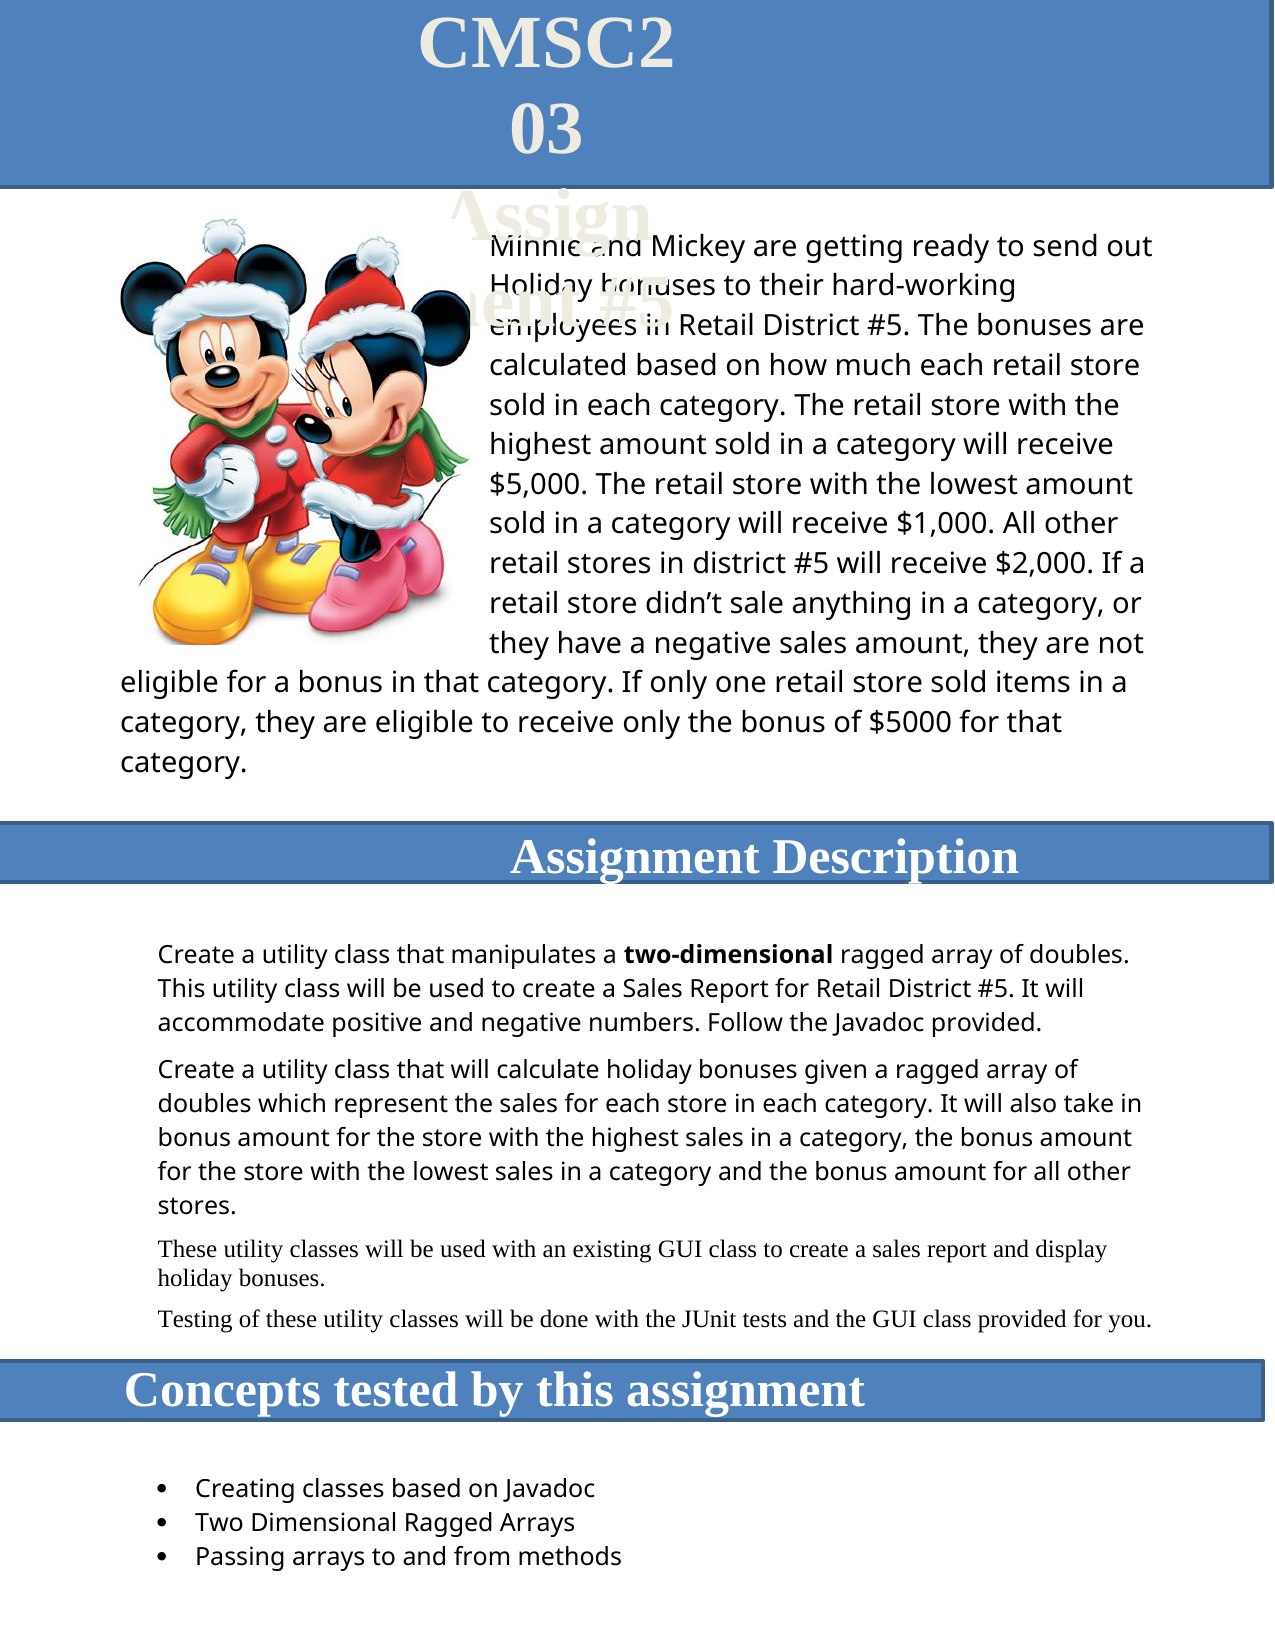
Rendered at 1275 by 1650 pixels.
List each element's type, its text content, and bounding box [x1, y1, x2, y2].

list Creating classes based on Javadoc [157, 1471, 1170, 1505]
list These utility classes will be used with an existing GUI class to create a sales report and display holiday bonuses. [157, 1234, 1170, 1292]
list Testing of these utility classes will be done with the JUnit tests and the GUI class provided for you. [157, 1304, 1170, 1333]
list Two Dimensional Ragged Arrays [157, 1505, 1170, 1539]
list Passing arrays to and from methods [157, 1539, 1170, 1573]
picture [120, 219, 471, 645]
list Create a utility class that manipulates a two-dimensional ragged array of doubles. This utility class will be used to create a Sales Report for Retail District #5. It will accommodate positive and negative numbers. Follow the Javadoc provided. [157, 937, 1170, 1039]
list Create a utility class that will calculate holiday bonuses given a ragged array of doubles which represent the sales for each store in each category. It will also take in bonus amount for the store with the highest sales in a category, the bonus amount for the store with the lowest sales in a category and the bonus amount for all other stores. [157, 1052, 1170, 1222]
